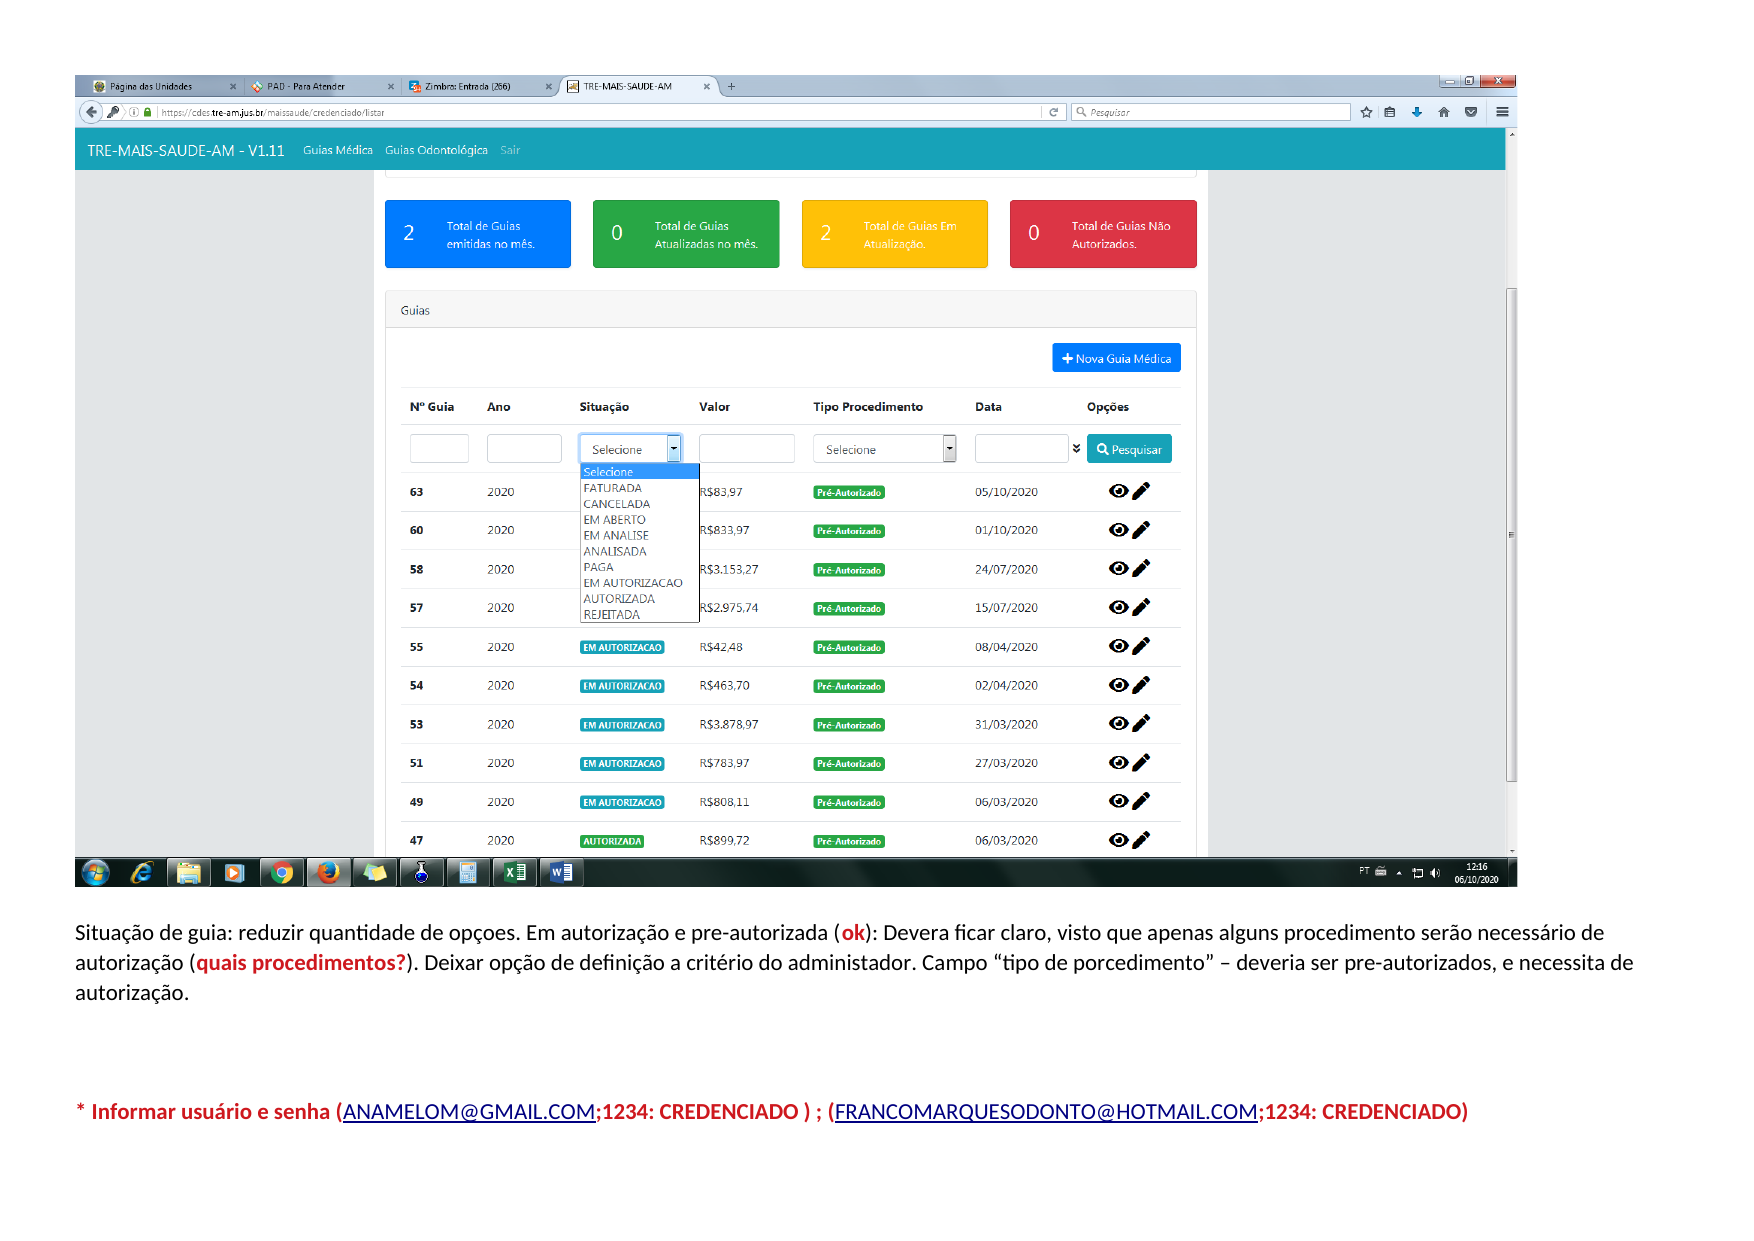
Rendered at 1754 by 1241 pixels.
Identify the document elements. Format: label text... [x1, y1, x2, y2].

picture [75, 75, 1518, 887]
text Situação de guia: reduzir quantidade de opçoes. Em autorização e pre-autorizada (ok): Devera ficar claro, visto que apenas alguns procedimento serão necessário de autorização (quais procedimentos?). Deixar opção de definição a critério do administador. Campo “tipo de porcedimento” – deveria ser pre-autorizados, e necessita de autorização. [75, 918, 1679, 1006]
text * Informar usuário e senha (ANAMELOM@GMAIL.COM;1234: CREDENCIADO ) ; (FRANCOMARQUESODONTO@HOTMAIL.COM;1234: CREDENCIADO) [75, 1097, 1679, 1125]
